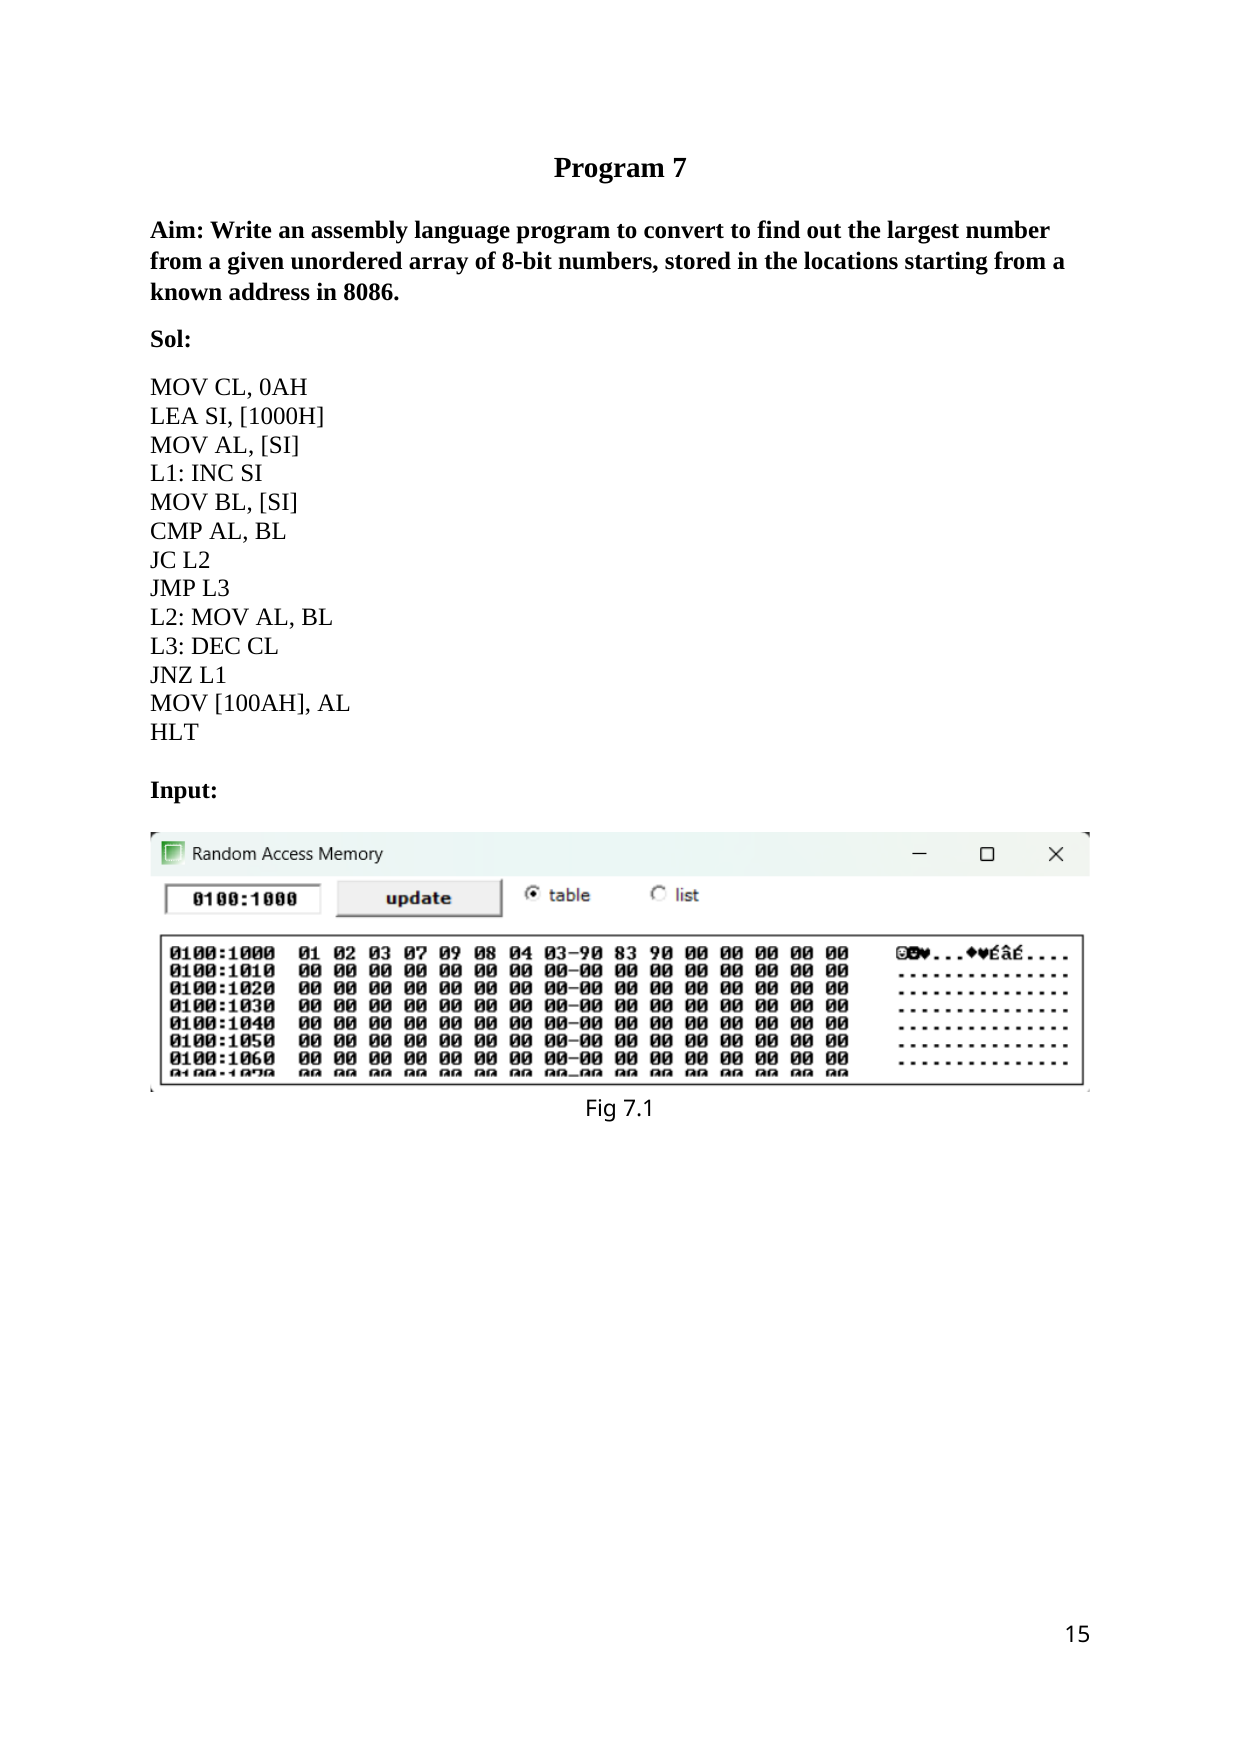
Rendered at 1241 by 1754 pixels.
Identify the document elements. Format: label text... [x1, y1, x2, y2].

text HLT [150, 717, 1090, 746]
text Aim: Write an assembly language program to convert to find out the largest number from a given unordered array of 8-bit numbers, stored in the locations starting from a known address in 8086. [150, 215, 1090, 306]
picture [150, 832, 1090, 1092]
text LEA SI, [1000H] [150, 401, 1090, 430]
text Fig 7.1 [150, 1092, 1090, 1123]
text JMP L3 [150, 573, 1090, 602]
text Sol: [150, 324, 1090, 353]
text L1: INC SI [150, 458, 1090, 487]
text MOV AL, [SI] [150, 430, 1090, 458]
text Input: [150, 775, 1090, 803]
text JNZ L1 [150, 660, 1090, 688]
text L3: DEC CL [150, 631, 1090, 660]
text L2: MOV AL, BL [150, 602, 1090, 631]
text JC L2 [150, 545, 1090, 573]
text CMP AL, BL [150, 516, 1090, 545]
text MOV CL, 0AH [150, 372, 1090, 401]
text MOV [100AH], AL [150, 688, 1090, 717]
text MOV BL, [SI] [150, 487, 1090, 516]
text Program 7 [150, 150, 1090, 215]
